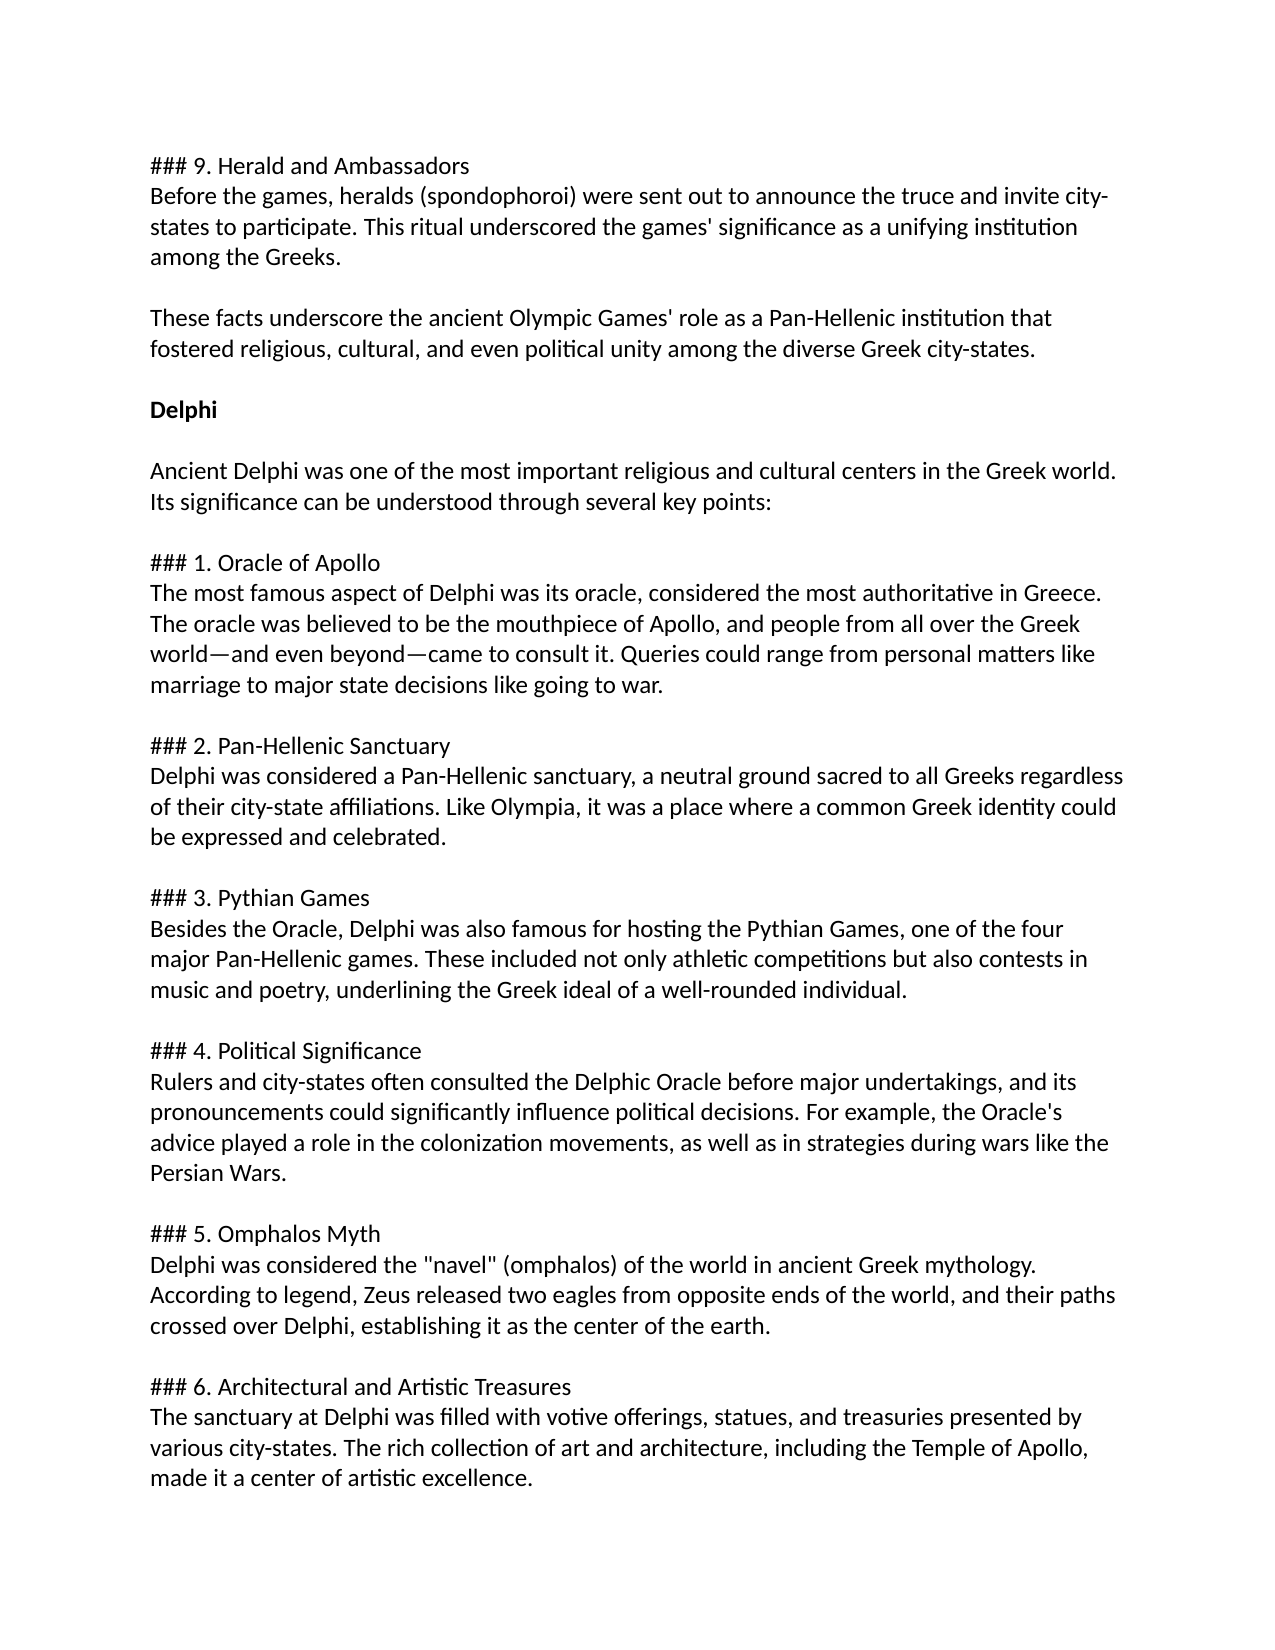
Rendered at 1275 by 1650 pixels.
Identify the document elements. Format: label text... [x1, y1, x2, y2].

text The most famous aspect of Delphi was its oracle, considered the most authoritative in Greece. The oracle was believed to be the mouthpiece of Apollo, and people from all over the Greek world—and even beyond—came to consult it. Queries could range from personal matters like marriage to major state decisions like going to war. [150, 577, 1125, 699]
text ### 3. Pythian Games [150, 882, 1125, 913]
text Rulers and city-states often consulted the Delphic Oracle before major undertakings, and its pronouncements could significantly influence political decisions. For example, the Oracle's advice played a role in the colonization movements, as well as in strategies during wars like the Persian Wars. [150, 1066, 1125, 1188]
text ### 6. Architectural and Artistic Treasures [150, 1371, 1125, 1401]
text These facts underscore the ancient Olympic Games' role as a Pan-Hellenic institution that fostered religious, cultural, and even political unity among the diverse Greek city-states. [150, 303, 1125, 364]
text ### 2. Pan-Hellenic Sanctuary [150, 730, 1125, 760]
text Besides the Oracle, Delphi was also famous for hosting the Pythian Games, one of the four major Pan-Hellenic games. These included not only athletic competitions but also contests in music and poetry, underlining the Greek ideal of a well-rounded individual. [150, 913, 1125, 1004]
text Before the games, heralds (spondophoroi) were sent out to announce the truce and invite city-states to participate. This ritual underscored the games' significance as a unifying institution among the Greeks. [150, 181, 1125, 272]
text Delphi [150, 394, 1125, 425]
text ### 1. Oracle of Apollo [150, 547, 1125, 577]
text The sanctuary at Delphi was filled with votive offerings, statues, and treasuries presented by various city-states. The rich collection of art and architecture, including the Temple of Apollo, made it a center of artistic excellence. [150, 1401, 1125, 1493]
text ### 4. Political Significance [150, 1035, 1125, 1066]
text Ancient Delphi was one of the most important religious and cultural centers in the Greek world. Its significance can be understood through several key points: [150, 455, 1125, 516]
text ### 5. Omphalos Myth [150, 1218, 1125, 1249]
text ### 9. Herald and Ambassadors [150, 150, 1125, 181]
text Delphi was considered the "navel" (omphalos) of the world in ancient Greek mythology. According to legend, Zeus released two eagles from opposite ends of the world, and their paths crossed over Delphi, establishing it as the center of the earth. [150, 1249, 1125, 1340]
text Delphi was considered a Pan-Hellenic sanctuary, a neutral ground sacred to all Greeks regardless of their city-state affiliations. Like Olympia, it was a place where a common Greek identity could be expressed and celebrated. [150, 760, 1125, 852]
